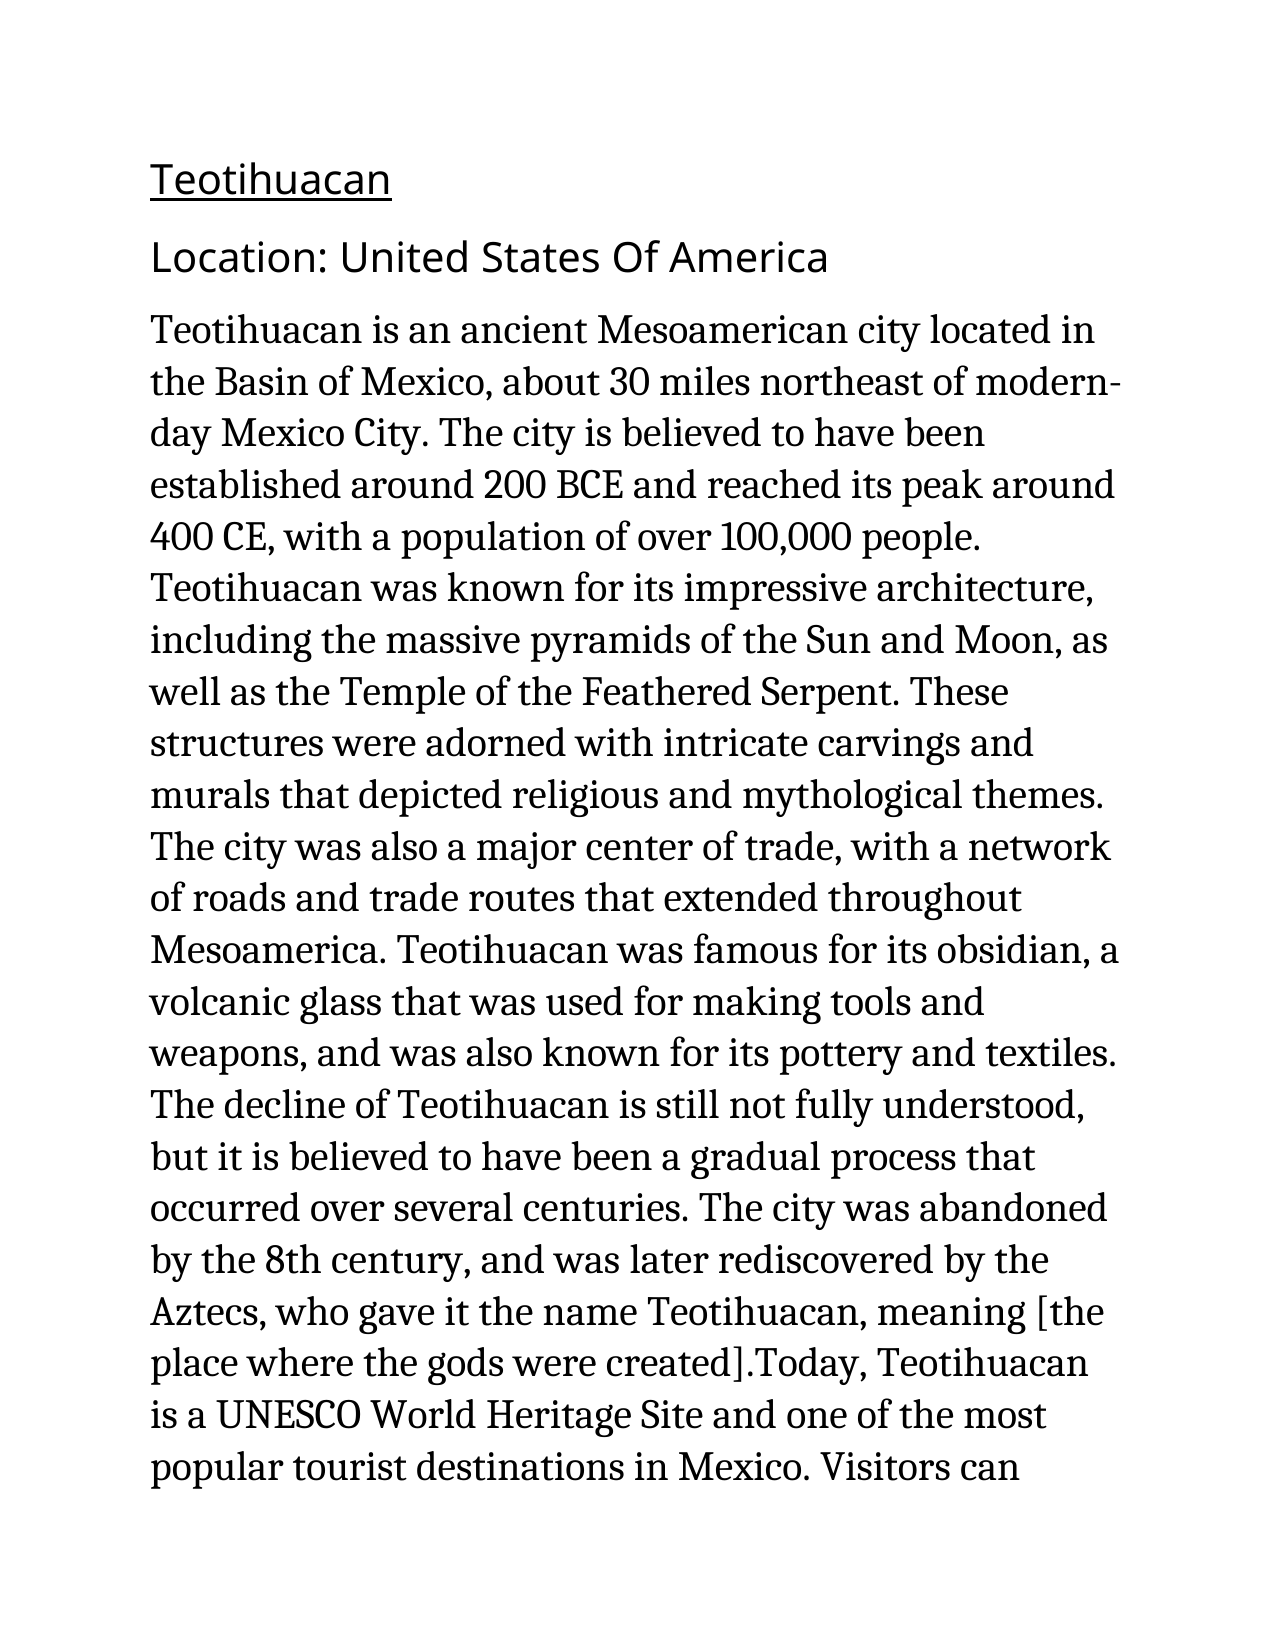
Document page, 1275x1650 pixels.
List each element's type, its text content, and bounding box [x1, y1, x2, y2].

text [150, 306, 1125, 1490]
text Teotihuacan [150, 150, 1125, 207]
text Location: United States Of America [150, 228, 1125, 285]
